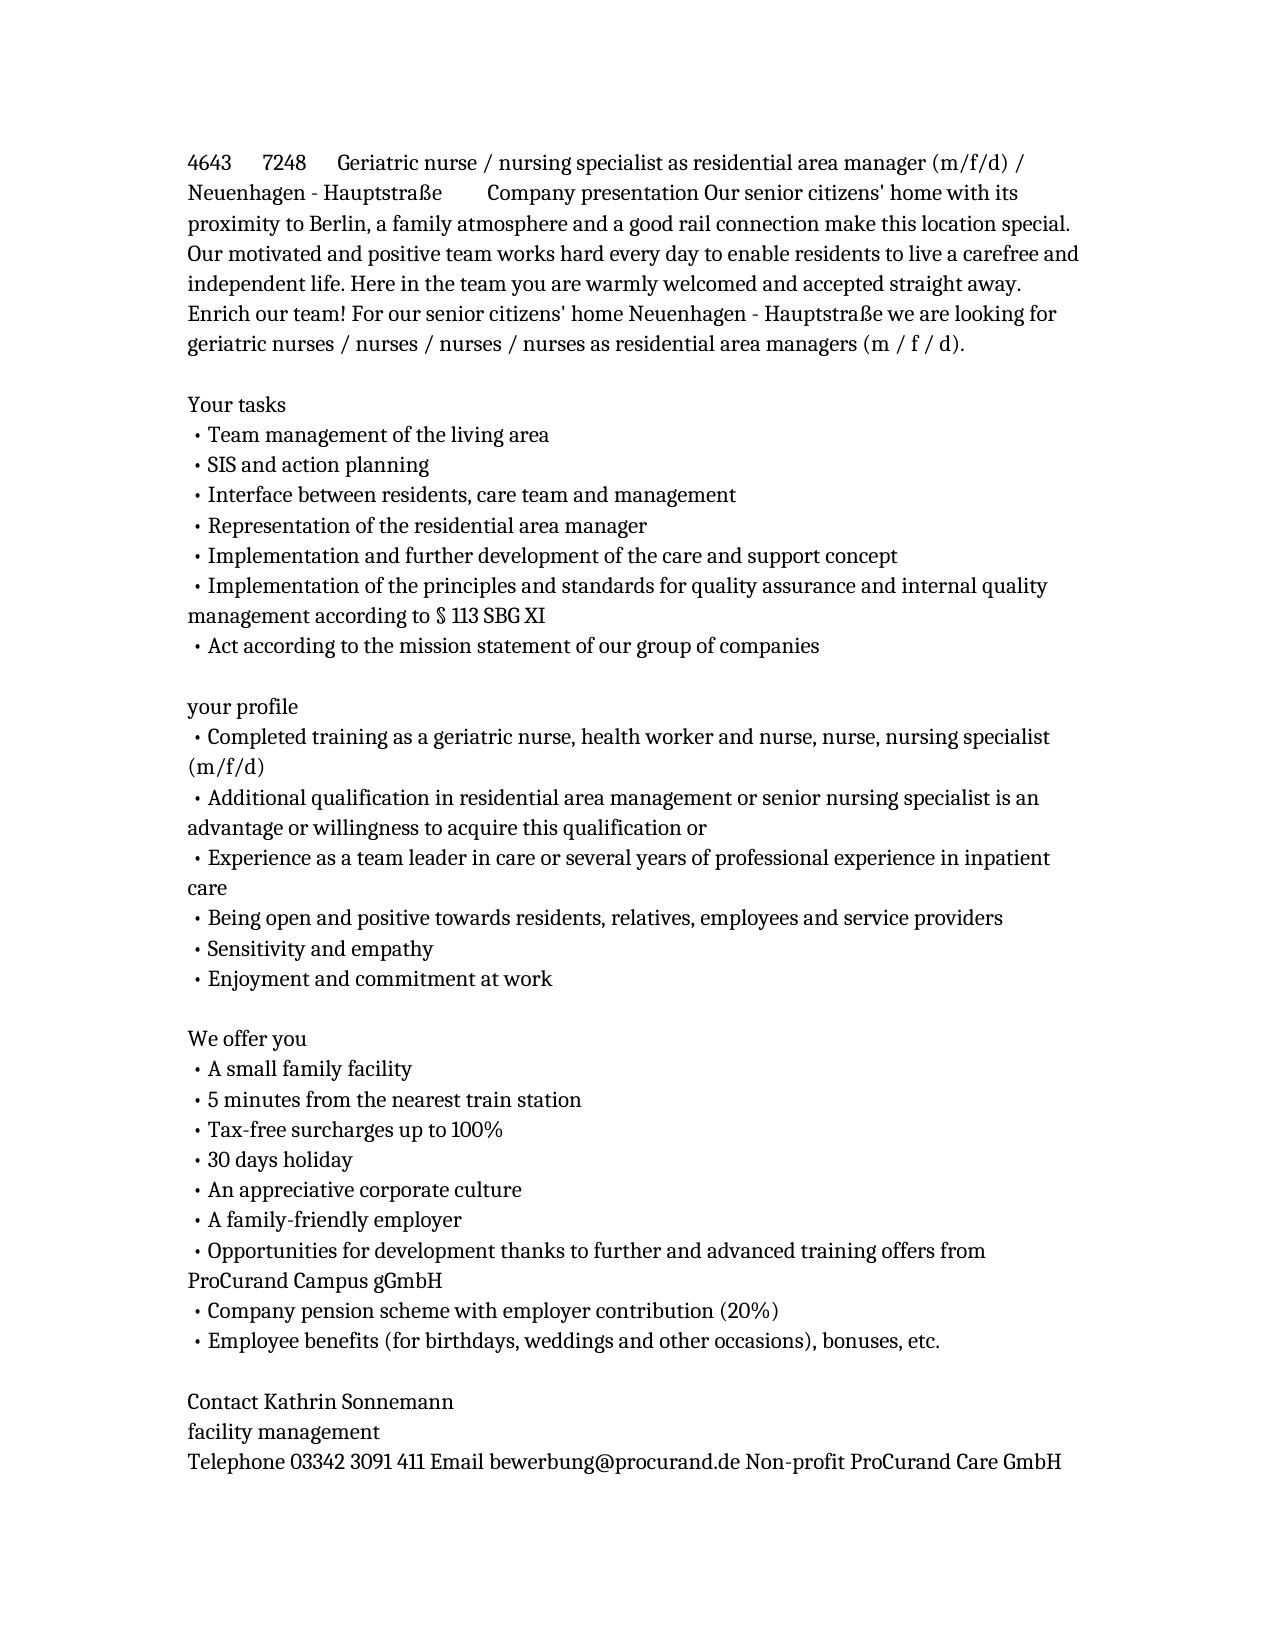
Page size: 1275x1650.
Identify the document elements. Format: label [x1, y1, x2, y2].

text [187, 150, 1087, 1475]
